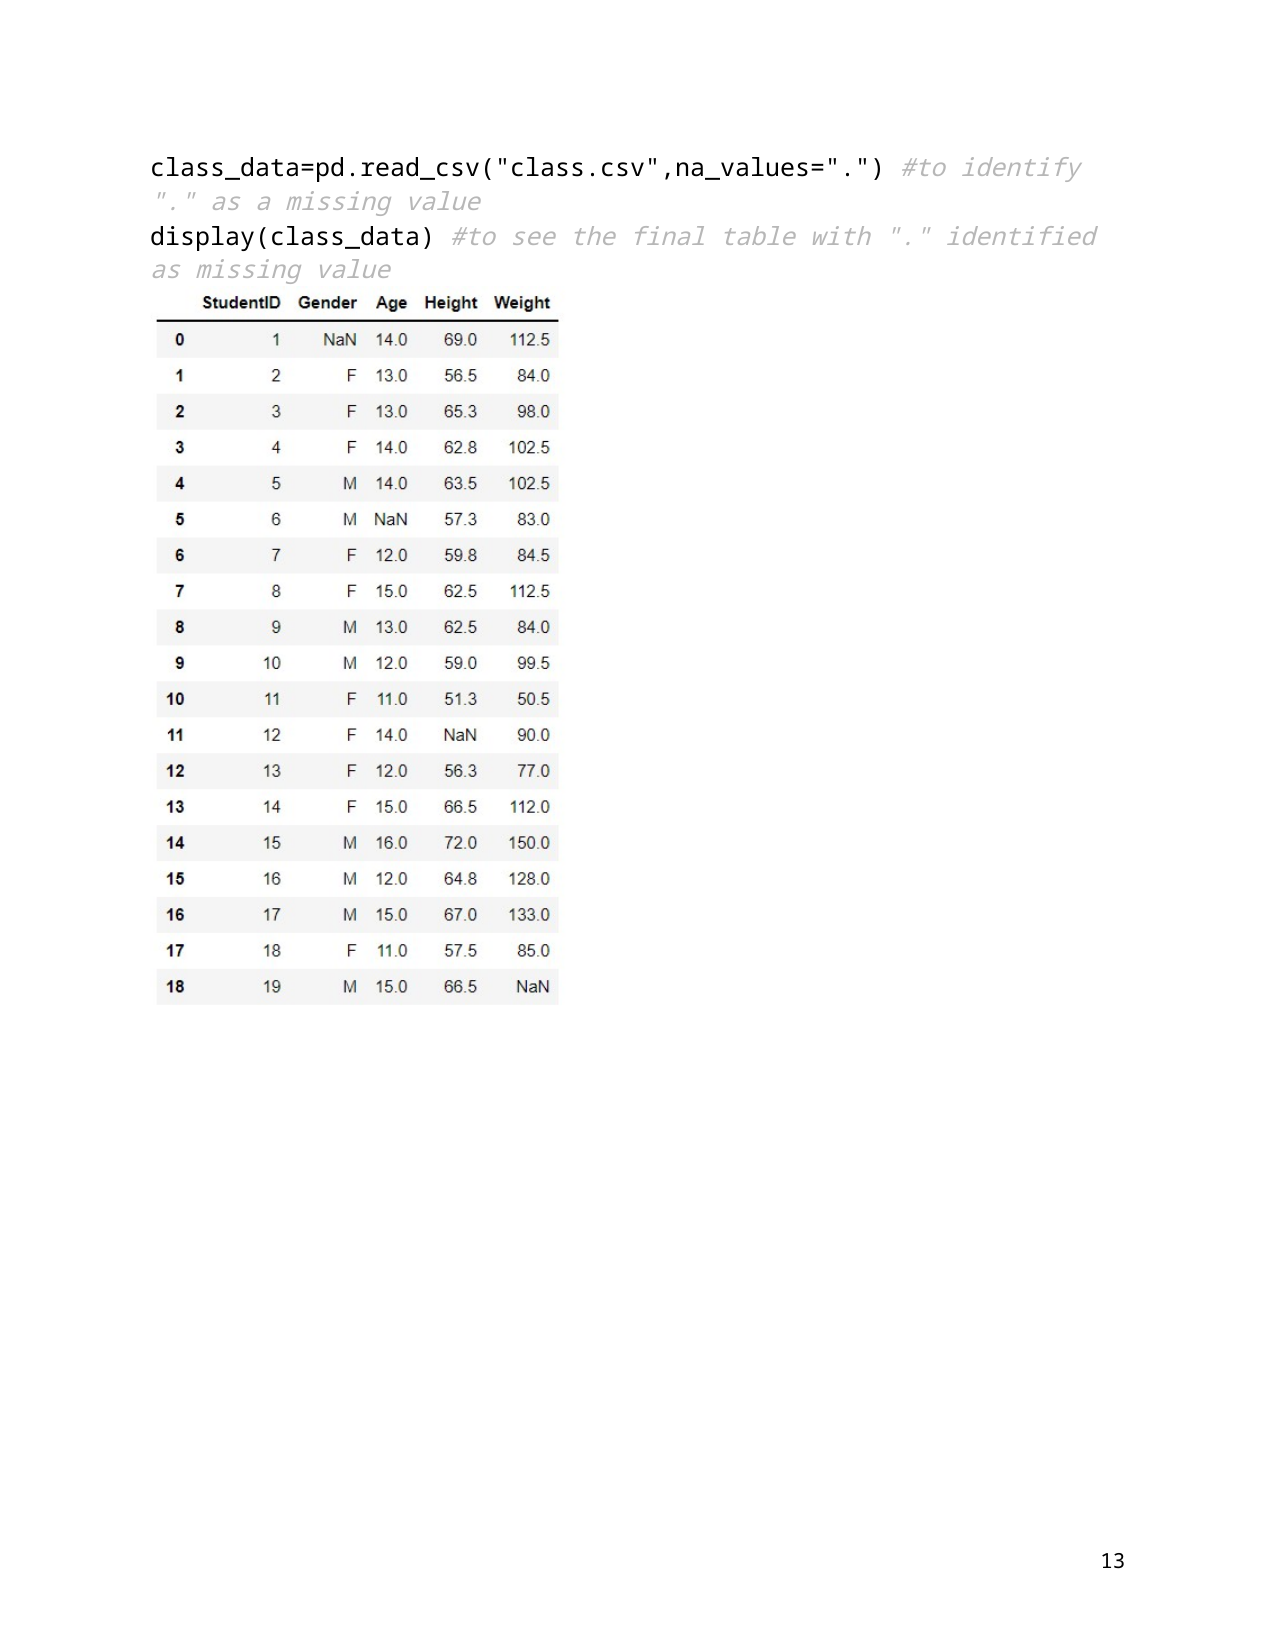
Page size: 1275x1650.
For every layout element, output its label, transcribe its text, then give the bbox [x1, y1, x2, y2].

picture [150, 286, 572, 1006]
text class_data=pd.read_csv("class.csv",na_values=".") #to identify "." as a missing value [150, 150, 1125, 218]
text display(class_data) #to see the final table with "." identified as missing value [150, 218, 1125, 286]
